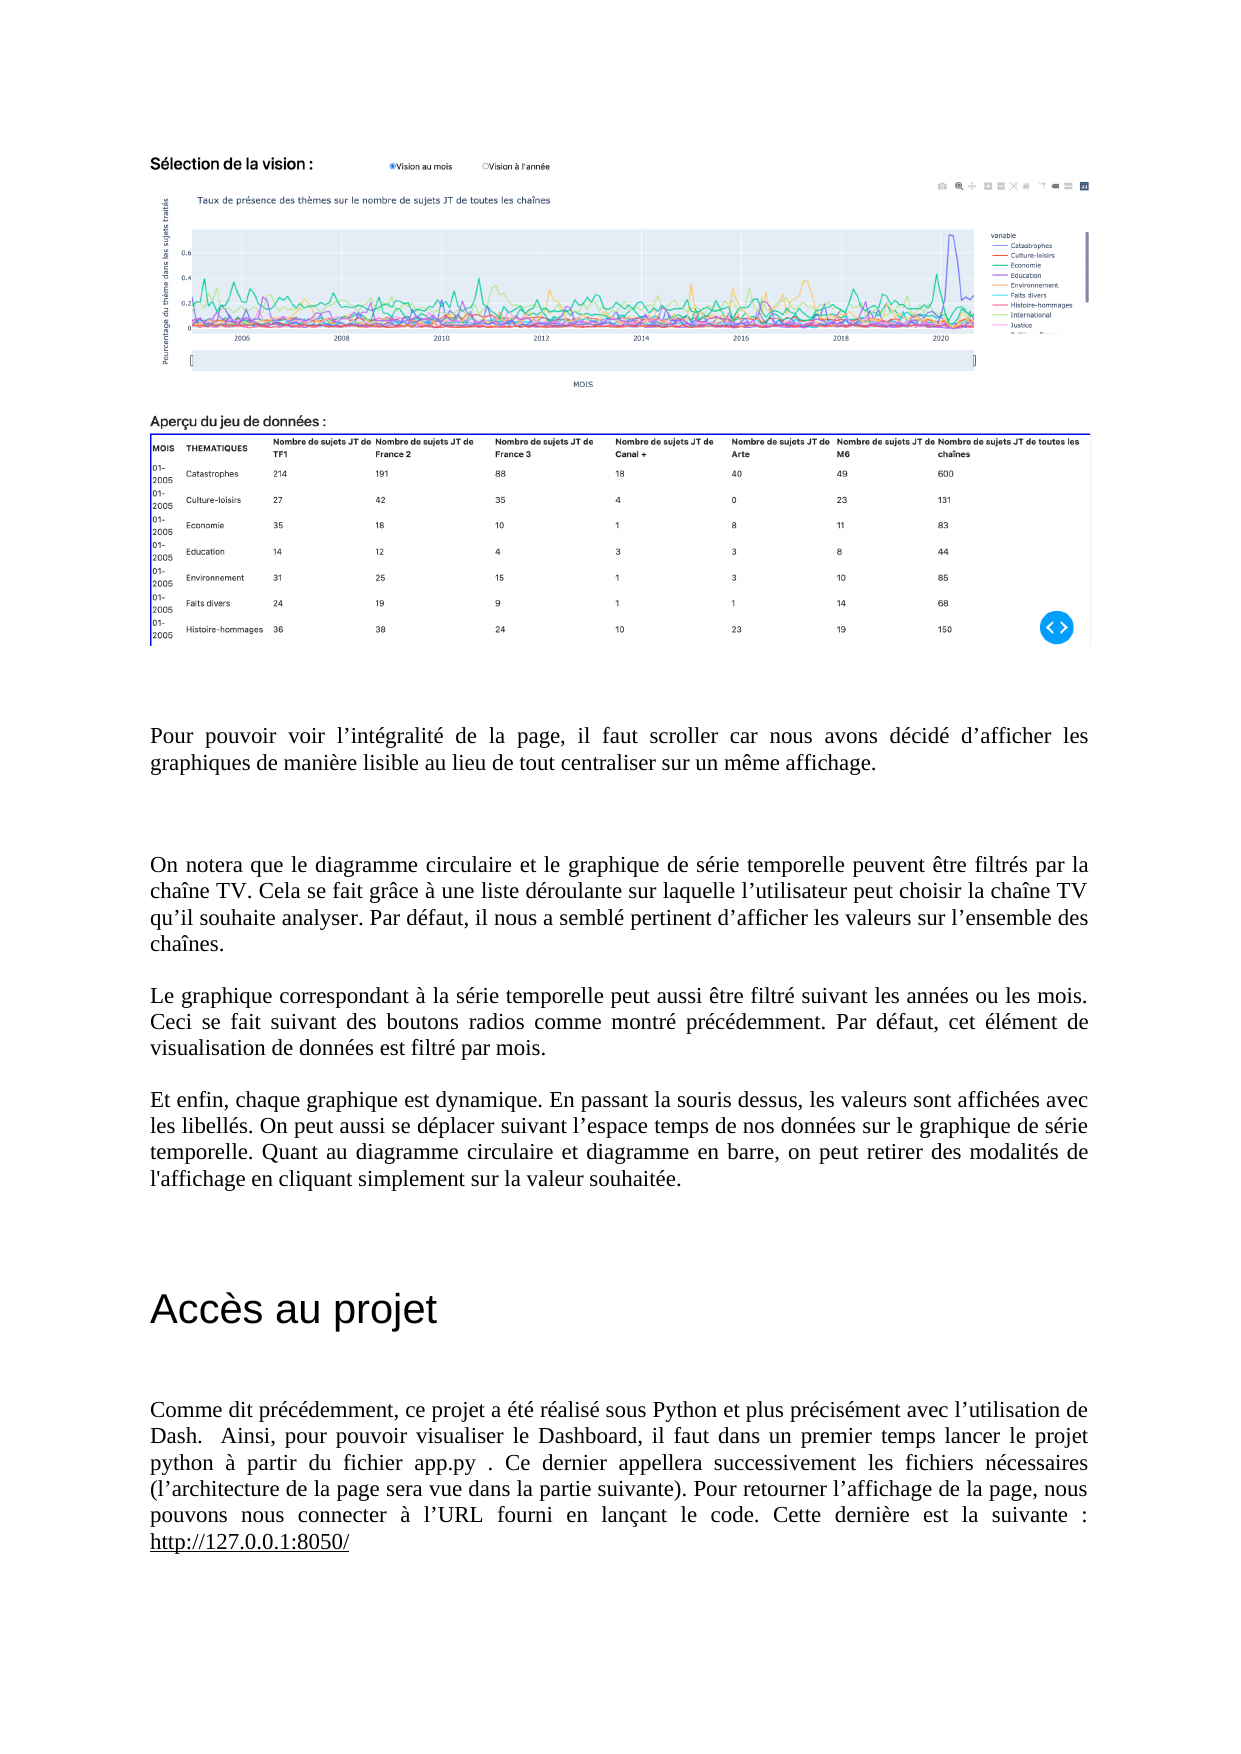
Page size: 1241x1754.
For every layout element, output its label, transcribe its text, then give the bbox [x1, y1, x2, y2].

text Et enfin, chaque graphique est dynamique. En passant la souris dessus, les valeurs sont affichées avec les libellés. On peut aussi se déplacer suivant l’espace temps de nos données sur le graphique de série temporelle. Quant au diagramme circulaire et diagramme en barre, on peut retirer des modalités de l'affichage en cliquant simplement sur la valeur souhaitée. [150, 1086, 1090, 1191]
subtitle Accès au projet [150, 1284, 1090, 1332]
text Pour pouvoir voir l’intégralité de la page, il faut scroller car nous avons décidé d’afficher les graphiques de manière lisible au lieu de tout centraliser sur un même affichage. [150, 722, 1090, 775]
text On notera que le diagramme circulaire et le graphique de série temporelle peuvent être filtrés par la chaîne TV. Cela se fait grâce à une liste déroulante sur laquelle l’utilisateur peut choisir la chaîne TV qu’il souhaite analyser. Par défaut, il nous a semblé pertinent d’afficher les valeurs sur l’ensemble des chaînes. [150, 851, 1090, 957]
picture [150, 150, 1091, 646]
text Le graphique correspondant à la série temporelle peut aussi être filtré suivant les années ou les mois. Ceci se fait suivant des boutons radios comme montré précédemment. Par défaut, cet élément de visualisation de données est filtré par mois. [150, 982, 1090, 1061]
